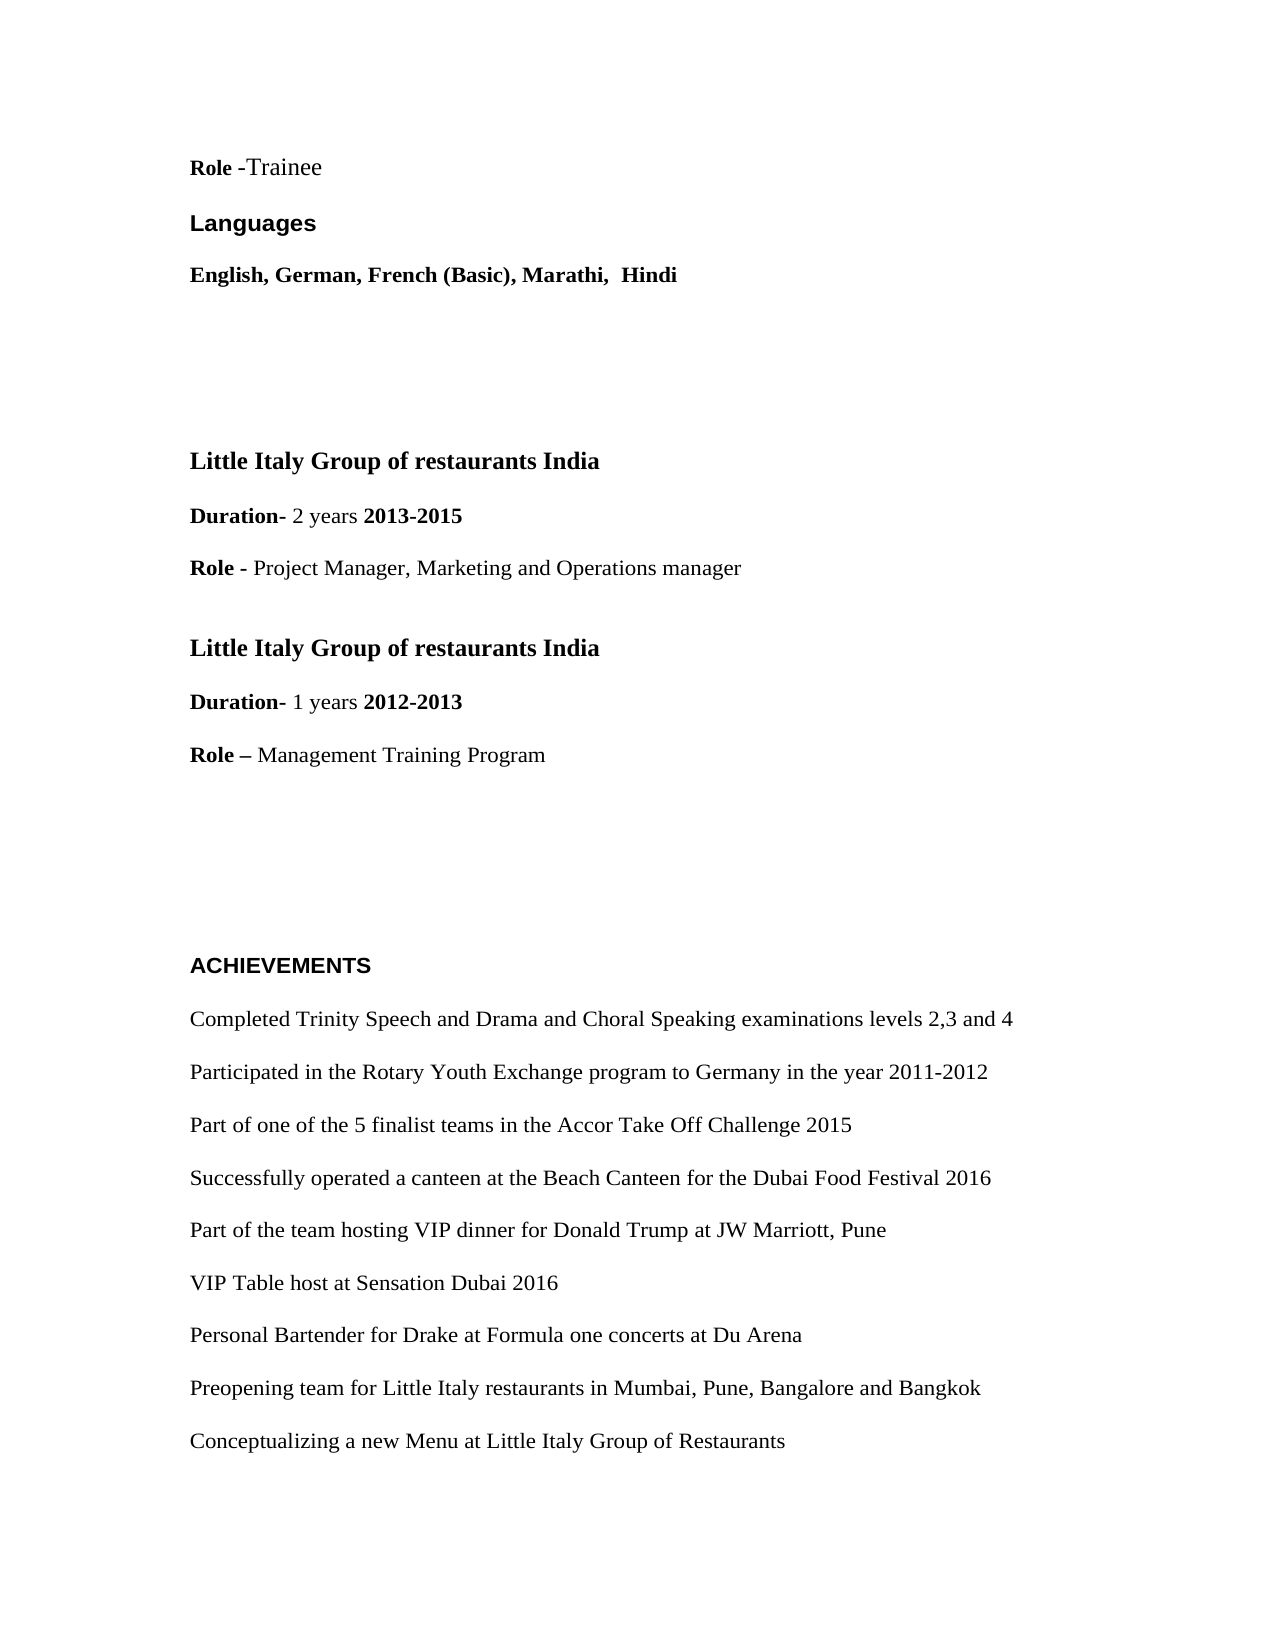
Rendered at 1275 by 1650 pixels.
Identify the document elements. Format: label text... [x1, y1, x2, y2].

text Little Italy Group of restaurants India [189, 446, 1096, 475]
text Role -Trainee [189, 152, 1096, 180]
subtitle English, German, French (Basic), Marathi, Hindi [189, 262, 1096, 288]
text VIP Table host at Sensation Dubai 2016 [189, 1270, 1096, 1295]
subtitle Little Italy Group of restaurants India [189, 633, 1096, 662]
subtitle Languages [189, 209, 1096, 236]
text Successfully operated a canteen at the Beach Canteen for the Dubai Food Festival 2016 Part of the team hosting VIP dinner for Donald Trump at JW Marriott, Pune [189, 1165, 1026, 1243]
text Duration- 2 years 2013-2015 [189, 503, 1096, 528]
text Preopening team for Little Italy restaurants in Mumbai, Pune, Bangalore and Bangkok Conceptualizing a new Menu at Little Italy Group of Restaurants [189, 1375, 1096, 1453]
subtitle ACHIEVEMENTS [189, 953, 1096, 978]
text Completed Trinity Speech and Drama and Choral Speaking examinations levels 2,3 and 4 Participated in the Rotary Youth Exchange program to Germany in the year 2011-2012 Part of one of the 5 finalist teams in the Accor Take Off Challenge 2015 [189, 1006, 1026, 1137]
text Role - Project Manager, Marketing and Operations manager [189, 555, 1096, 580]
text Duration- 1 years 2012-2013 [189, 689, 1096, 714]
text Personal Bartender for Drake at Formula one concerts at Du Arena [189, 1322, 1096, 1347]
text Role – Management Training Program [189, 742, 1096, 768]
